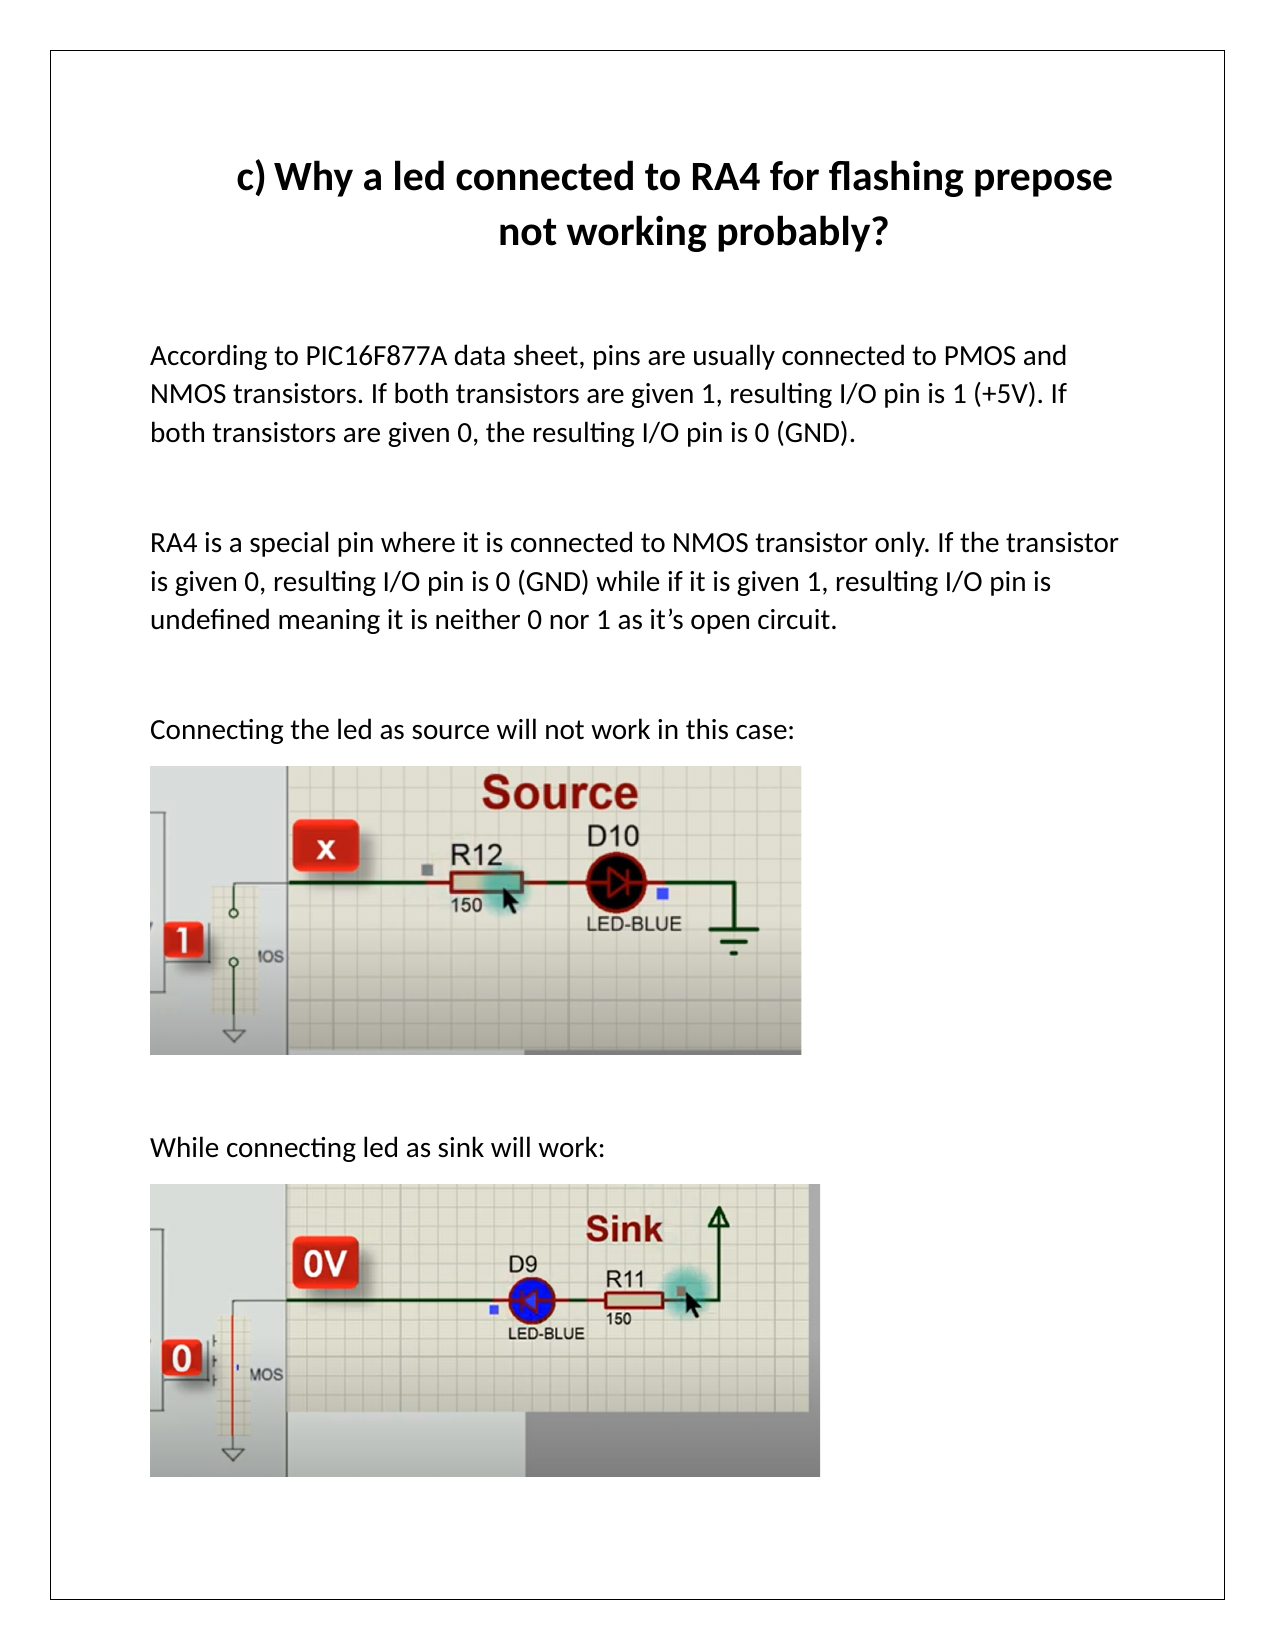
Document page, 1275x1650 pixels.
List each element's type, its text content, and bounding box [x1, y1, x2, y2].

picture [150, 1184, 821, 1477]
text Connecting the led as source will not work in this case: [150, 711, 1125, 747]
text According to PIC16F877A data sheet, pins are usually connected to PMOS and NMOS transistors. If both transistors are given 1, resulting I/O pin is 1 (+5V). If both transistors are given 0, the resulting I/O pin is 0 (GND). [150, 337, 1125, 449]
list Why a led connected to RA4 for flashing prepose not working probably? [225, 150, 1125, 256]
text While connecting led as sink will work: [150, 1129, 1125, 1164]
text RA4 is a special pin where it is connected to NMOS transistor only. If the transistor is given 0, resulting I/O pin is 0 (GND) while if it is given 1, resulting I/O pin is undefined meaning it is neither 0 nor 1 as it’s open circuit. [150, 524, 1125, 637]
picture [150, 766, 802, 1055]
